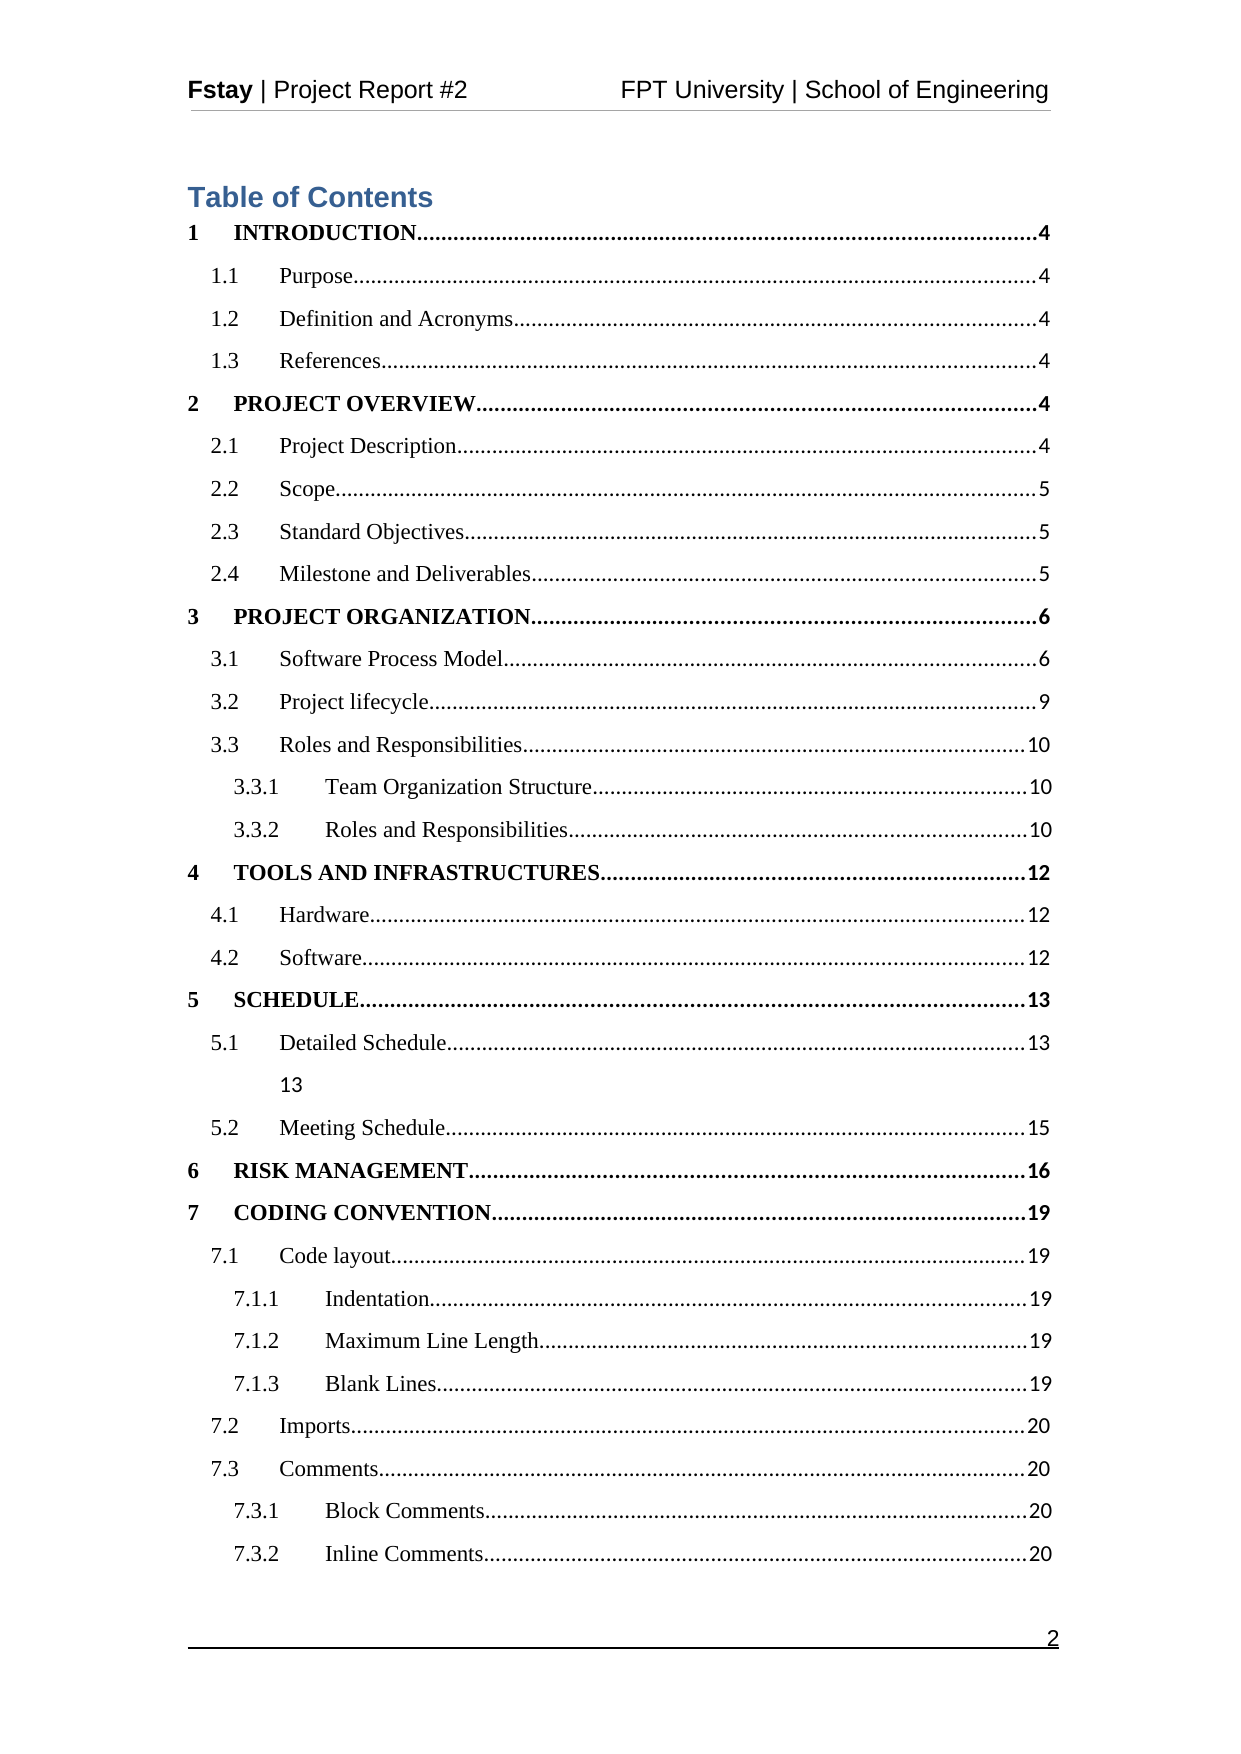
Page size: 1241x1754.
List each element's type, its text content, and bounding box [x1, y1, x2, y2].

text 1.2 Definition and Acronyms 4 [210, 304, 1053, 332]
text 1 INTRODUCTION 4 [187, 218, 1053, 247]
text 3 PROJECT ORGANIZATION 6 [187, 602, 1053, 630]
text 7.1.3 Blank Lines 19 [233, 1369, 1053, 1397]
text 2 PROJECT OVERVIEW 4 [187, 389, 1053, 417]
text 5.2 Meeting Schedule 15 [210, 1113, 1053, 1141]
subtitle Table of Contents [187, 180, 1053, 213]
text 2.3 Standard Objectives 5 [210, 517, 1053, 545]
text 4.2 Software 12 [210, 943, 1053, 971]
text 7.1.1 Indentation 19 [233, 1284, 1053, 1312]
text 5.1 Detailed Schedule 13 [210, 1028, 1053, 1056]
text 3.3 Roles and Responsibilities 10 [210, 730, 1053, 758]
text 6 RISK MANAGEMENT 16 [187, 1156, 1053, 1184]
text 3.3.2 Roles and Responsibilities 10 [233, 815, 1053, 843]
text 7.2 Imports 20 [210, 1411, 1053, 1439]
text 4 TOOLS AND INFRASTRUCTURES 12 [187, 858, 1053, 886]
text 1.1 Purpose 4 [210, 261, 1053, 289]
text 3.3.1 Team Organization Structure 10 [233, 772, 1053, 800]
text 2.1 Project Description 4 [210, 432, 1053, 459]
text 2.2 Scope 5 [210, 474, 1053, 502]
text 7.3.1 Block Comments 20 [233, 1497, 1053, 1525]
text 4.1 Hardware 12 [210, 900, 1053, 928]
text 7.1.2 Maximum Line Length 19 [233, 1326, 1053, 1354]
text 7.3.2 Inline Comments 20 [233, 1539, 1053, 1567]
text 3.1 Software Process Model 6 [210, 644, 1053, 673]
text 7.3 Comments 20 [210, 1454, 1053, 1482]
text 2.4 Milestone and Deliverables 5 [210, 559, 1053, 587]
text 1.3 References 4 [210, 346, 1053, 374]
text 7 CODING CONVENTION 19 [187, 1198, 1053, 1226]
text 5 SCHEDULE 13 [187, 985, 1053, 1013]
text 7.1 Code layout 19 [210, 1241, 1053, 1269]
text 13 [210, 1071, 1053, 1099]
text 3.2 Project lifecycle 9 [210, 687, 1053, 715]
